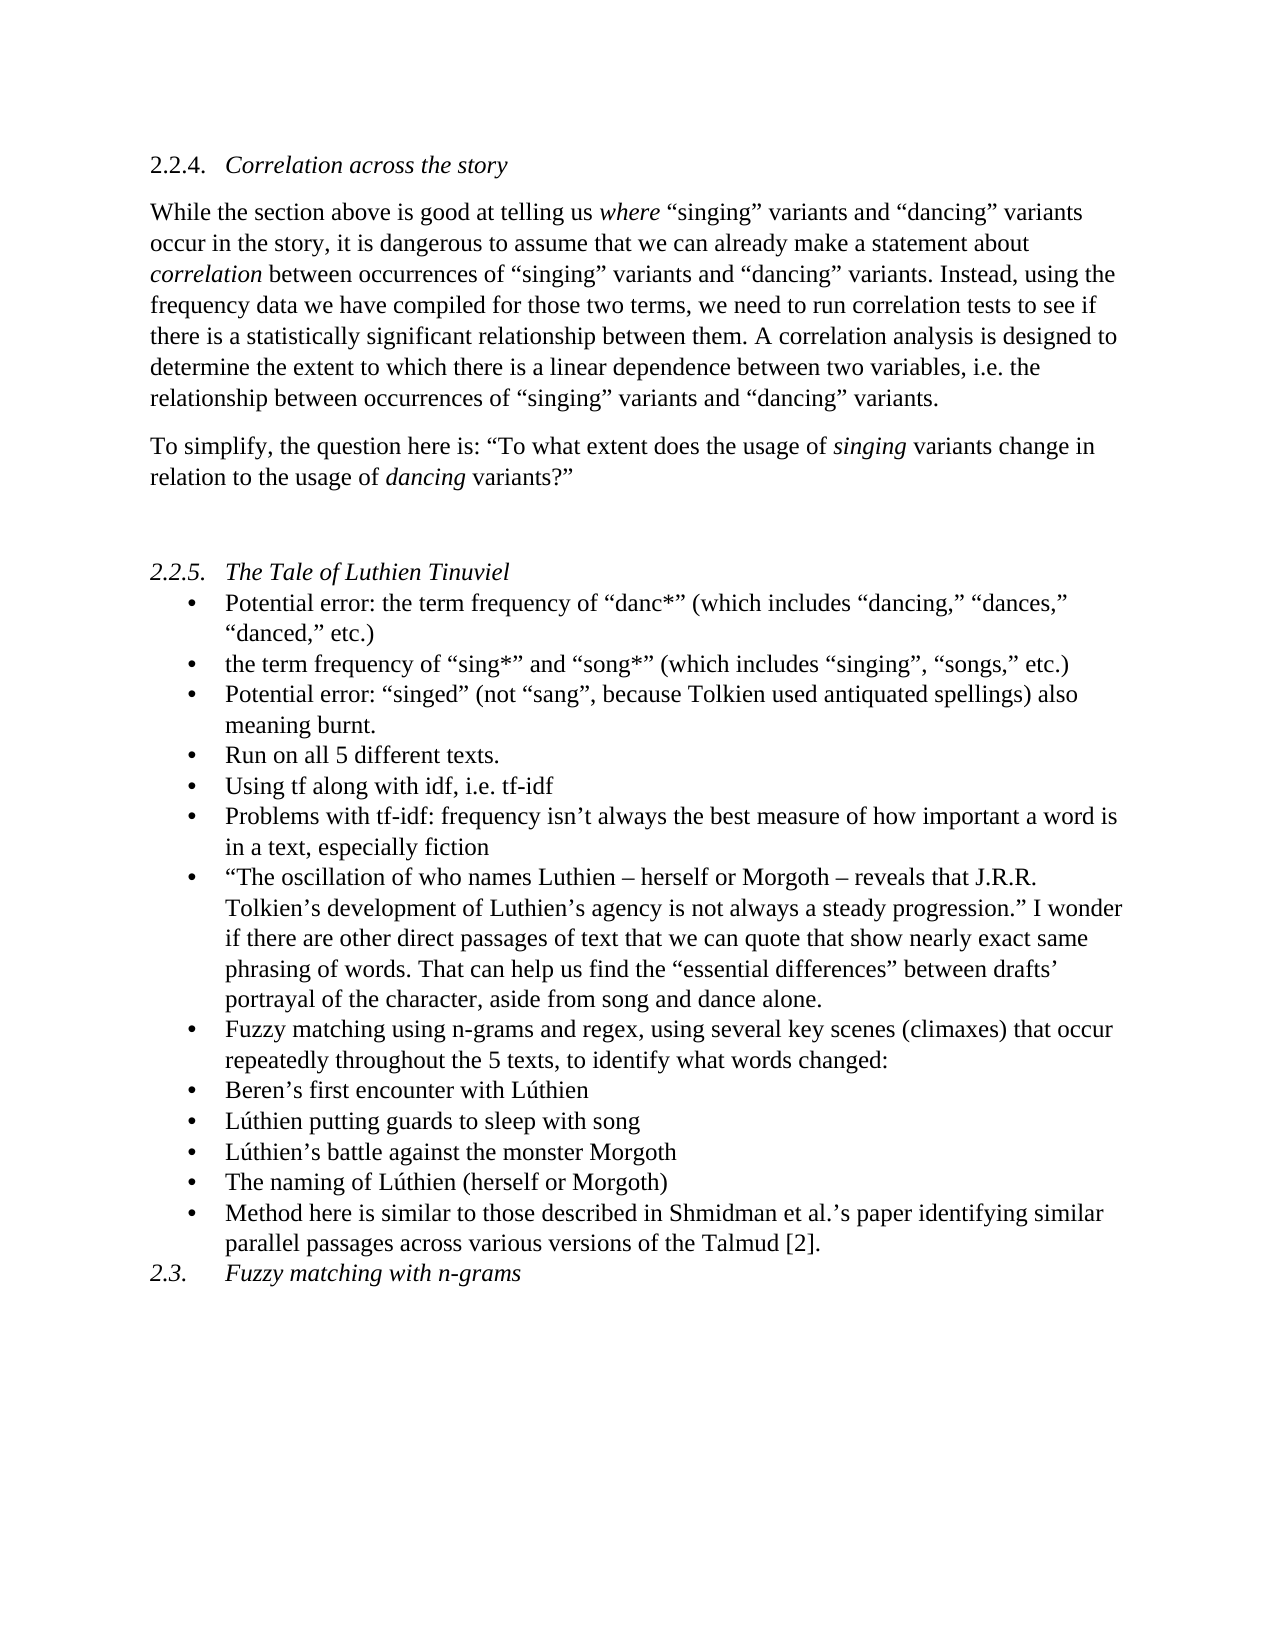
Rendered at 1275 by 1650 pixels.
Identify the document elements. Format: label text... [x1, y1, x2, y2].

list Lúthien’s battle against the monster Morgoth [187, 1136, 1125, 1165]
list Fuzzy matching with n-grams [150, 1258, 1125, 1287]
list Potential error: the term frequency of “danc*” (which includes “dancing,” “dances,” “danced,” etc.) [187, 588, 1125, 647]
text While the section above is good at telling us where “singing” variants and “dancing” variants occur in the story, it is dangerous to assume that we can already make a statement about correlation between occurrences of “singing” variants and “dancing” variants. Instead, using the frequency data we have compiled for those two terms, we need to run correlation tests to see if there is a statistically significant relationship between them. A correlation analysis is designed to determine the extent to which there is a linear dependence between two variables, i.e. the relationship between occurrences of “singing” variants and “dancing” variants. [150, 197, 1125, 412]
list Potential error: “singed” (not “sang”, because Tolkien used antiquated spellings) also meaning burnt. [187, 679, 1125, 739]
list Method here is similar to those described in Shmidman et al.’s paper identifying similar parallel passages across various versions of the Talmud [2]. [187, 1197, 1125, 1257]
list Problems with tf-idf: frequency isn’t always the best measure of how important a word is in a text, especially fiction [187, 801, 1125, 861]
list Beren’s first encounter with Lúthien [187, 1075, 1125, 1104]
list Using tf along with idf, i.e. tf-idf [187, 771, 1125, 800]
list “The oscillation of who names Luthien – herself or Morgoth – reveals that J.R.R. Tolkien’s development of Luthien’s agency is not always a steady progression.” I wonder if there are other direct passages of text that we can quote that show nearly exact same phrasing of words. That can help us find the “essential differences” between drafts’ portrayal of the character, aside from song and dance alone. [187, 862, 1125, 1013]
list Fuzzy matching using n-grams and regex, using several key scenes (climaxes) that occur repeatedly throughout the 5 texts, to identify what words changed: [187, 1014, 1125, 1074]
list Run on all 5 different texts. [187, 740, 1125, 769]
text To simplify, the question here is: “To what extent does the usage of singing variants change in relation to the usage of dancing variants?” [150, 431, 1125, 491]
list Correlation across the story [150, 150, 1125, 179]
list The naming of Lúthien (herself or Morgoth) [187, 1167, 1125, 1196]
list Lúthien putting guards to sleep with song [187, 1106, 1125, 1135]
list The Tale of Luthien Tinuviel [150, 557, 1125, 586]
list the term frequency of “sing*” and “song*” (which includes “singing”, “songs,” etc.) [187, 649, 1125, 678]
